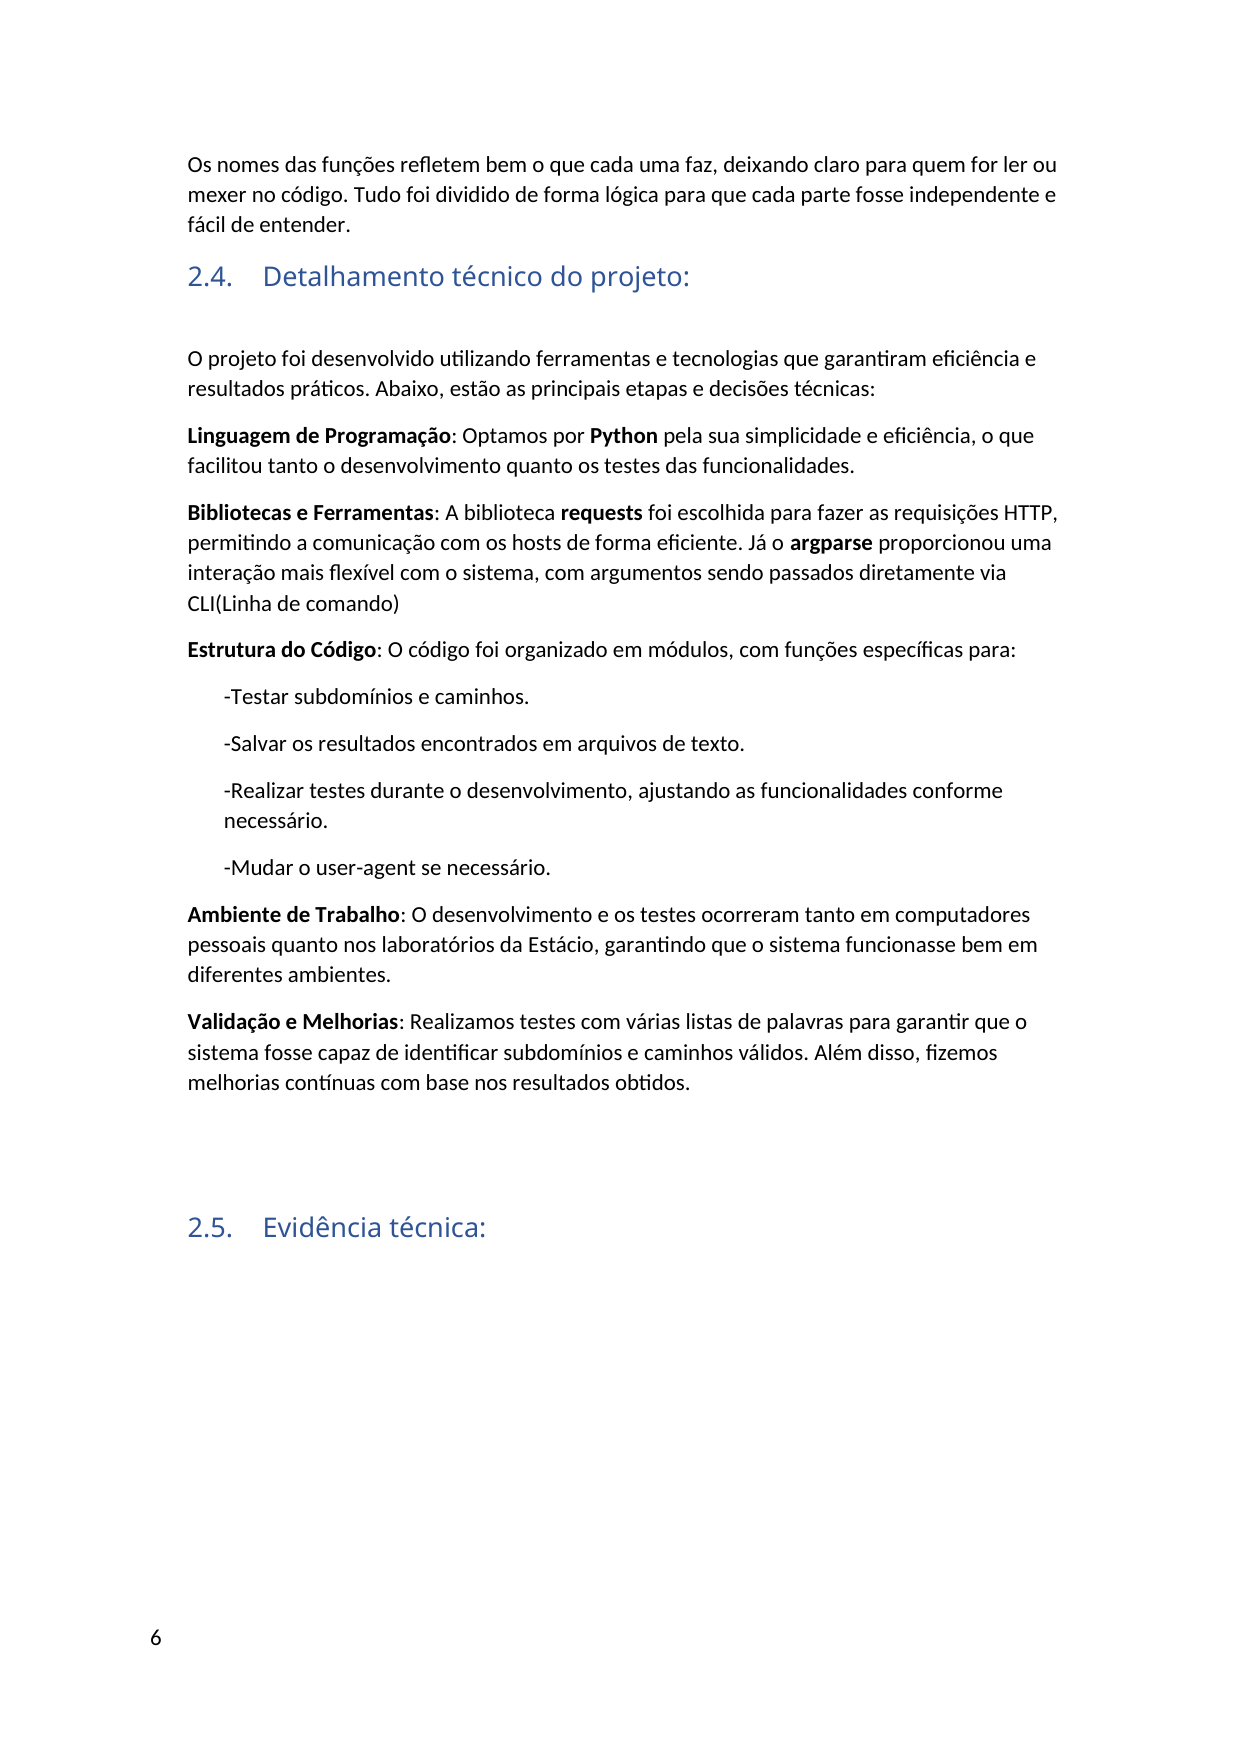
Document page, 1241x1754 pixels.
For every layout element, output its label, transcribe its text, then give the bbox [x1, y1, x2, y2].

text -Salvar os resultados encontrados em arquivos de texto. [150, 729, 1090, 757]
text -Testar subdomínios e caminhos. [150, 682, 1090, 711]
text -Realizar testes durante o desenvolvimento, ajustando as funcionalidades conforme necessário. [224, 776, 1090, 834]
text Os nomes das funções refletem bem o que cada uma faz, deixando claro para quem for ler ou mexer no código. Tudo foi dividido de forma lógica para que cada parte fosse independente e fácil de entender. [187, 150, 1090, 238]
text Ambiente de Trabalho: O desenvolvimento e os testes ocorreram tanto em computadores pessoais quanto nos laboratórios da Estácio, garantindo que o sistema funcionasse bem em diferentes ambientes. [187, 900, 1090, 989]
text Linguagem de Programação: Optamos por Python pela sua simplicidade e eficiência, o que facilitou tanto o desenvolvimento quanto os testes das funcionalidades. [187, 421, 1090, 479]
text O projeto foi desenvolvido utilizando ferramentas e tecnologias que garantiram eficiência e resultados práticos. Abaixo, estão as principais etapas e decisões técnicas: [187, 344, 1090, 402]
subtitle Detalhamento técnico do projeto: [187, 257, 1090, 294]
text Validação e Melhorias: Realizamos testes com várias listas de palavras para garantir que o sistema fosse capaz de identificar subdomínios e caminhos válidos. Além disso, fizemos melhorias contínuas com base nos resultados obtidos. [187, 1007, 1090, 1096]
text -Mudar o user-agent se necessário. [224, 853, 1090, 881]
text Bibliotecas e Ferramentas: A biblioteca requests foi escolhida para fazer as requisições HTTP, permitindo a comunicação com os hosts de forma eficiente. Já o argparse proporcionou uma interação mais flexível com o sistema, com argumentos sendo passados diretamente via CLI(Linha de comando) [187, 498, 1090, 617]
text Estrutura do Código: O código foi organizado em módulos, com funções específicas para: [150, 636, 1090, 664]
subtitle Evidência técnica: [187, 1208, 1090, 1245]
